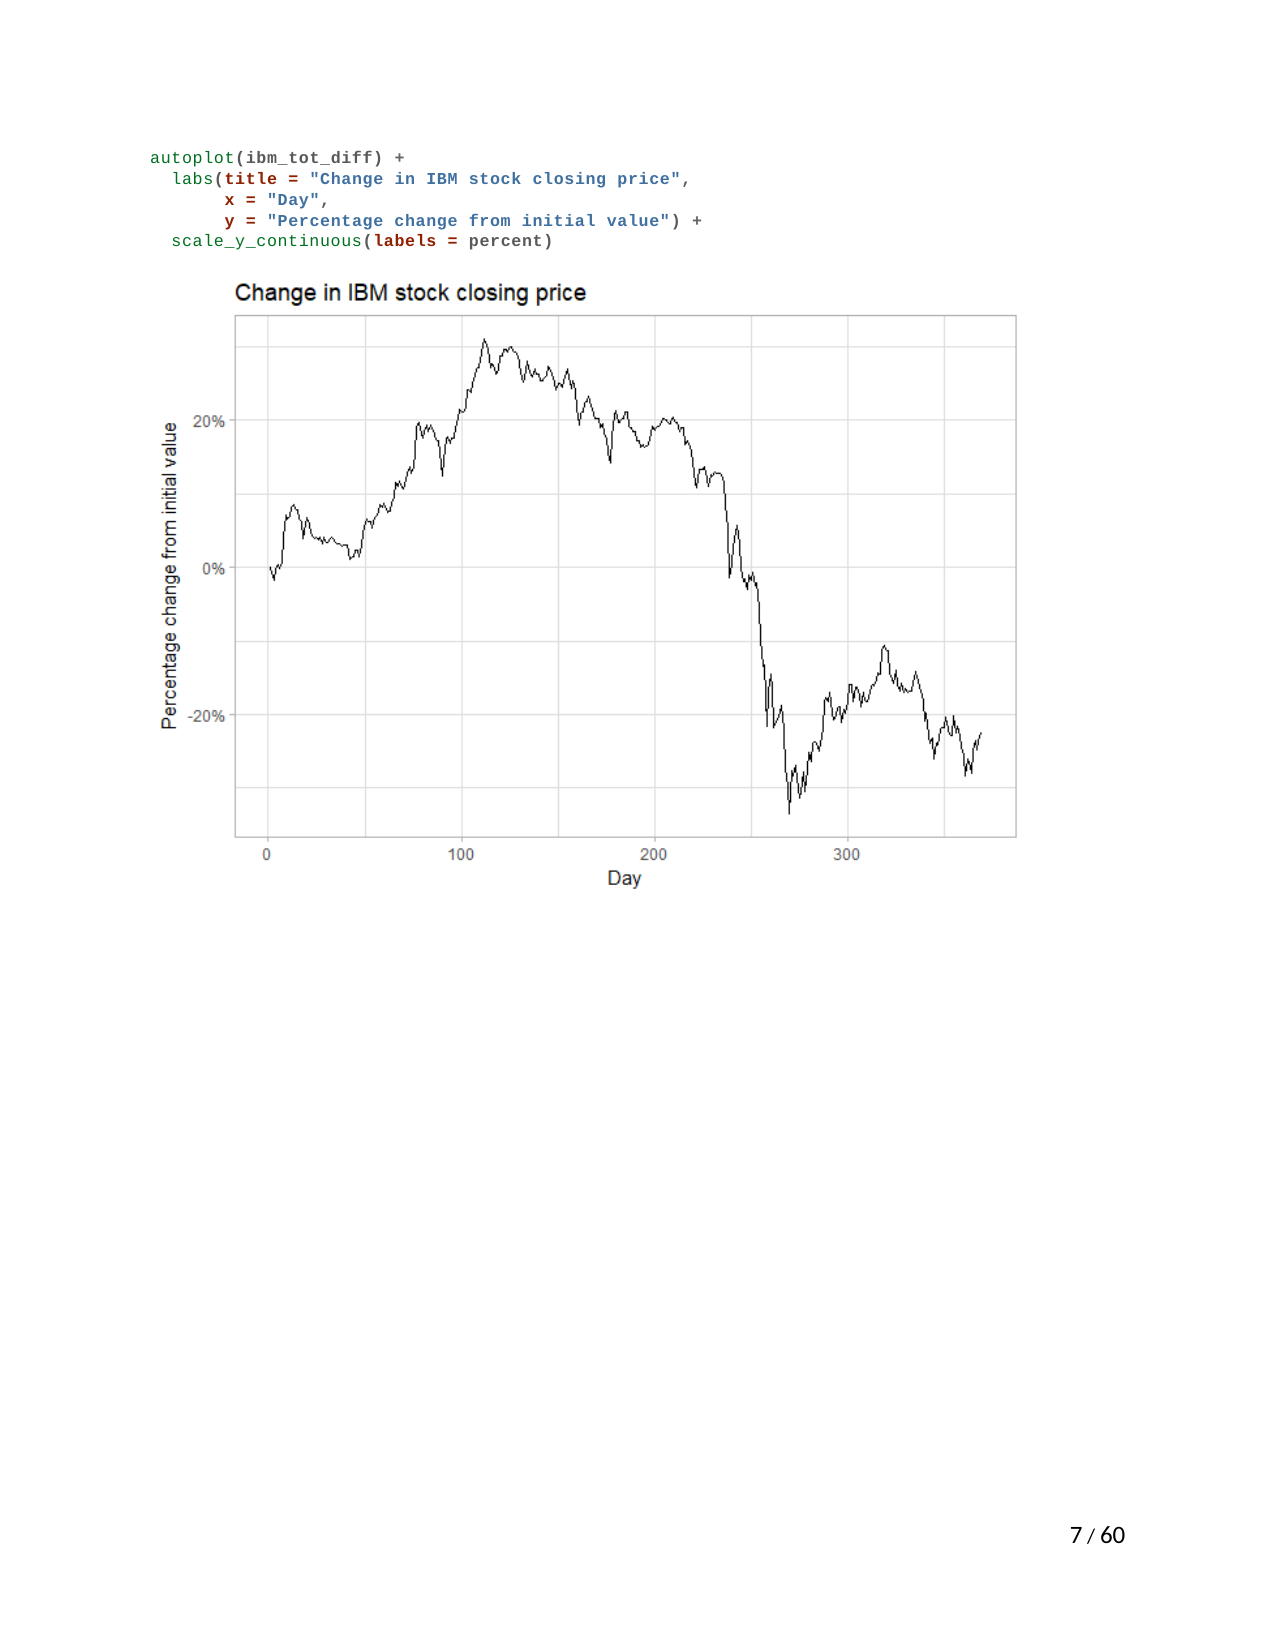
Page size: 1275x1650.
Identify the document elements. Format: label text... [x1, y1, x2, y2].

text autoplot(ibm_tot_diff) + labs(title = "Change in IBM stock closing price", x = "Day", y = "Percentage change from initial value") + scale_y_continuous(labels = percent) [150, 150, 1125, 252]
picture [150, 272, 1025, 898]
